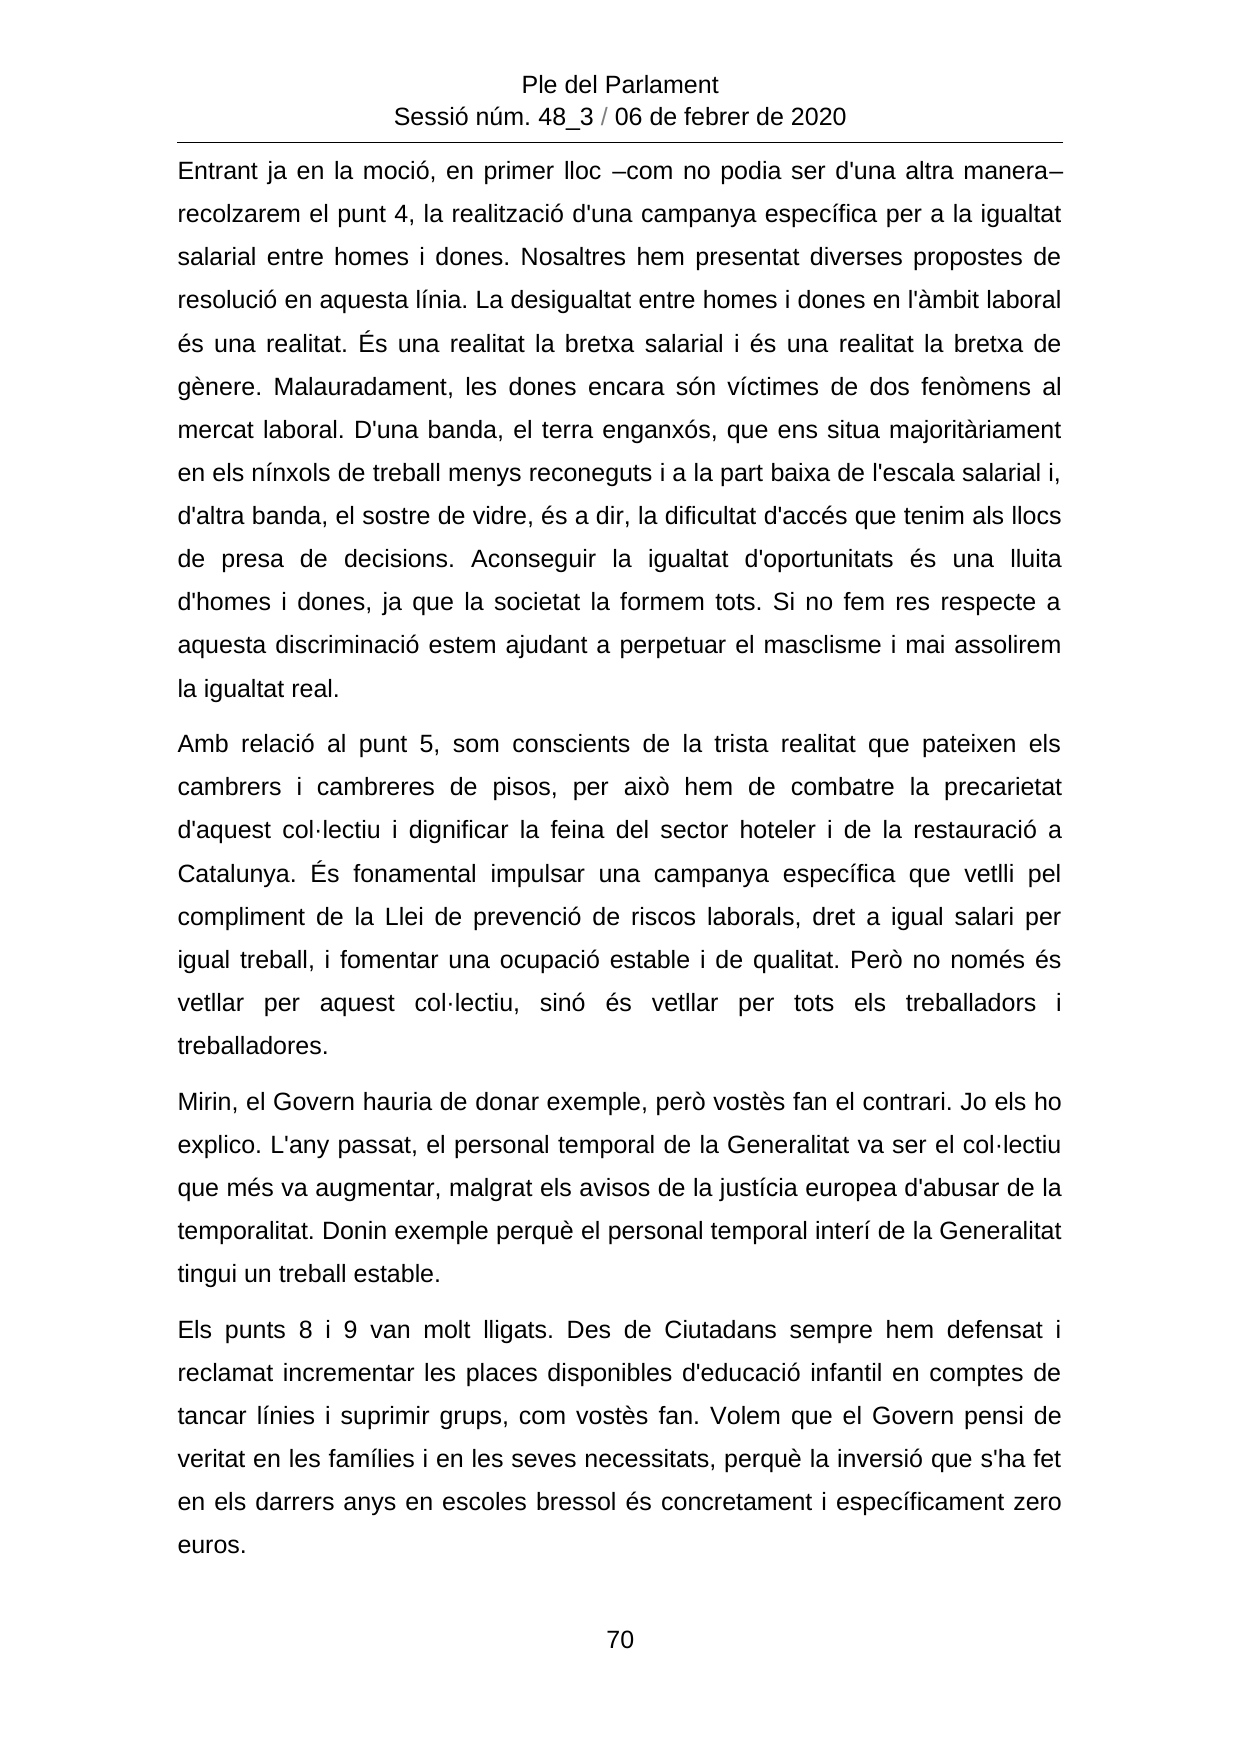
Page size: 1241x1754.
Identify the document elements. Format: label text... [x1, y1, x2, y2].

text Entrant ja en la moció, en primer lloc –com no podia ser d'una altra manera– recolzarem el punt 4, la realització d'una campanya específica per a la igualtat salarial entre homes i dones. Nosaltres hem presentat diverses propostes de resolució en aquesta línia. La desigualtat entre homes i dones en l'àmbit laboral és una realitat. És una realitat la bretxa salarial i és una realitat la bretxa de gènere. Malauradament, les dones encara són víctimes de dos fenòmens al mercat laboral. D'una banda, el terra enganxós, que ens situa majoritàriament en els nínxols de treball menys reconeguts i a la part baixa de l'escala salarial i, d'altra banda, el sostre de vidre, és a dir, la dificultat d'accés que tenim als llocs de presa de decisions. Aconseguir la igualtat d'oportunitats és una lluita d'homes i dones, ja que la societat la formem tots. Si no fem res respecte a aquesta discriminació estem ajudant a perpetuar el masclisme i mai assolirem la igualtat real. [177, 156, 1063, 702]
text Amb relació al punt 5, som conscients de la trista realitat que pateixen els cambrers i cambreres de pisos, per això hem de combatre la precarietat d'aquest col·lectiu i dignificar la feina del sector hoteler i de la restauració a Catalunya. És fonamental impulsar una campanya específica que vetlli pel compliment de la Llei de prevenció de riscos laborals, dret a igual salari per igual treball, i fomentar una ocupació estable i de qualitat. Però no només és vetllar per aquest col·lectiu, sinó és vetllar per tots els treballadors i treballadores. [177, 729, 1063, 1060]
text Mirin, el Govern hauria de donar exemple, però vostès fan el contrari. Jo els ho explico. L'any passat, el personal temporal de la Generalitat va ser el col·lectiu que més va augmentar, malgrat els avisos de la justícia europea d'abusar de la temporalitat. Donin exemple perquè el personal temporal interí de la Generalitat tingui un treball estable. [177, 1087, 1063, 1288]
text Els punts 8 i 9 van molt lligats. Des de Ciutadans sempre hem defensat i reclamat incrementar les places disponibles d'educació infantil en comptes de tancar línies i suprimir grups, com vostès fan. Volem que el Govern pensi de veritat en les famílies i en les seves necessitats, perquè la inversió que s'ha fet en els darrers anys en escoles bressol és concretament i específicament zero euros. [177, 1315, 1063, 1559]
